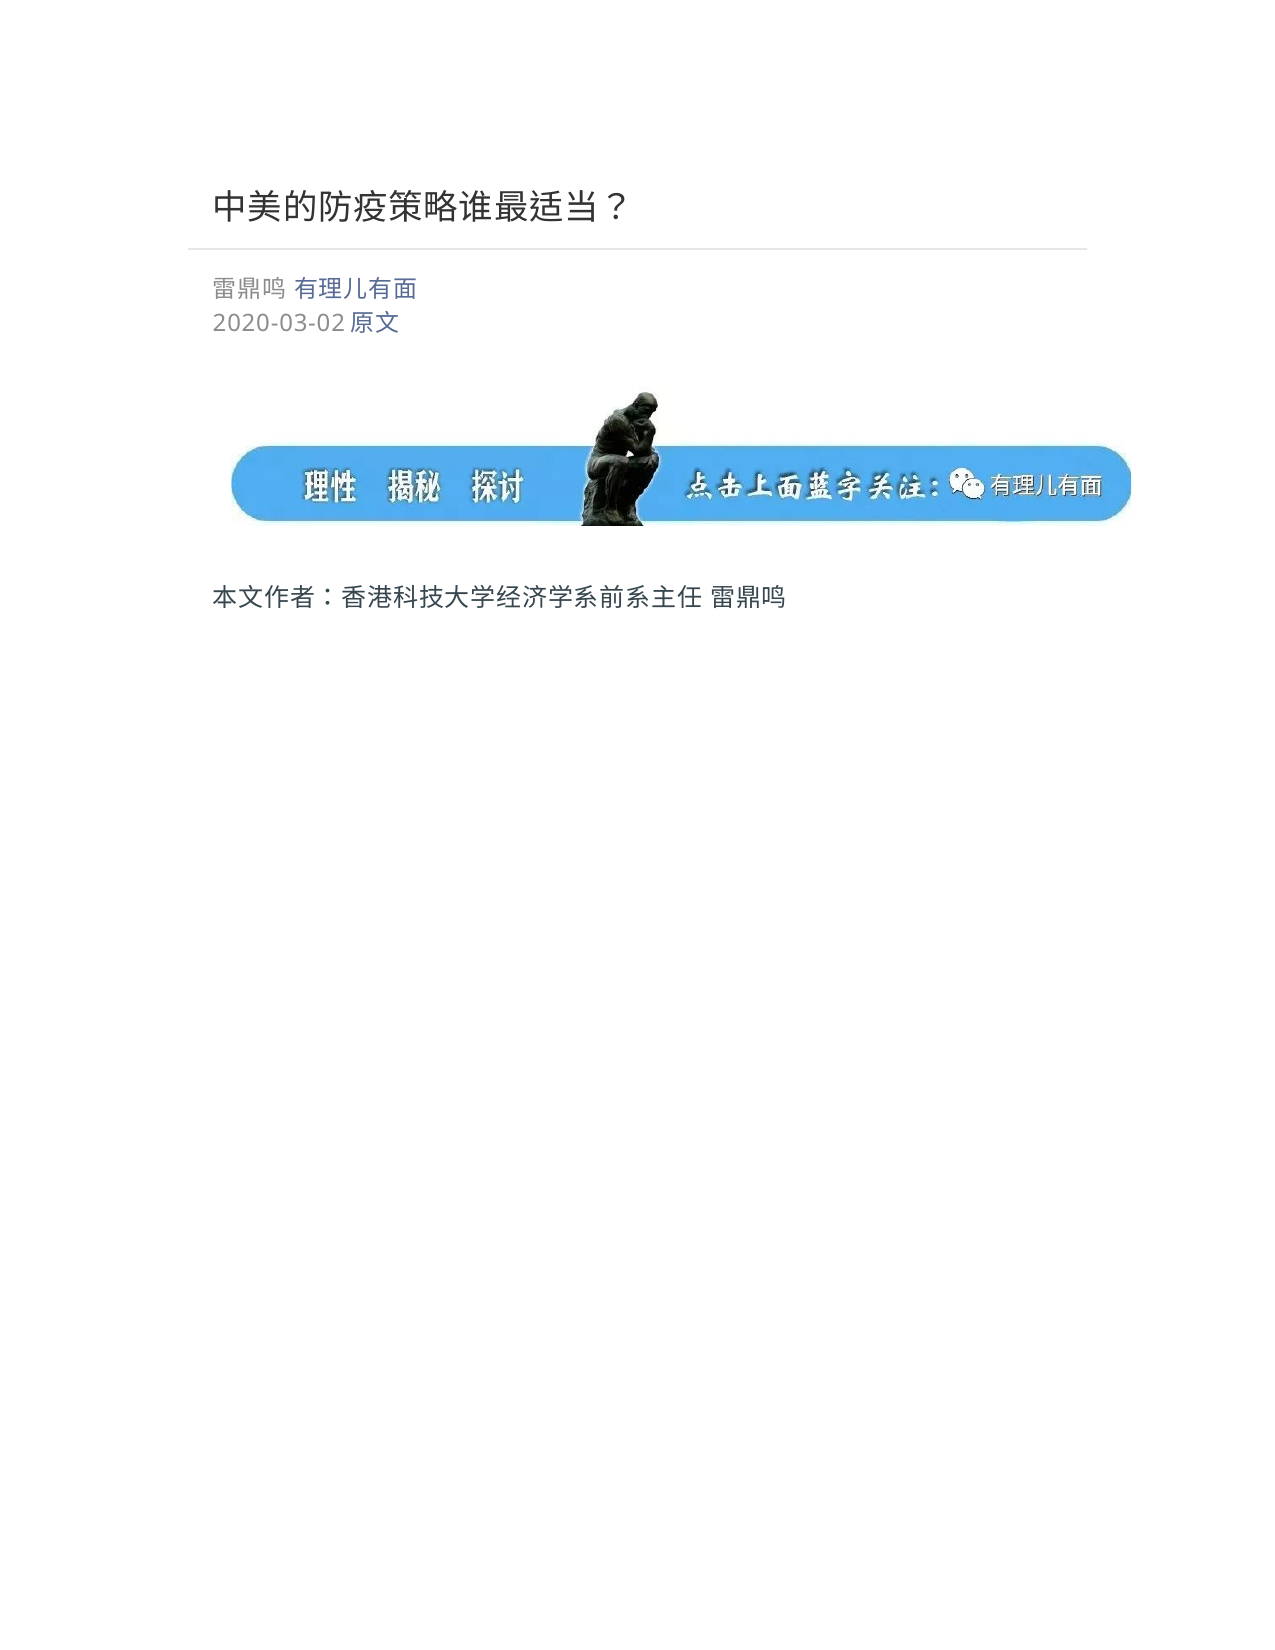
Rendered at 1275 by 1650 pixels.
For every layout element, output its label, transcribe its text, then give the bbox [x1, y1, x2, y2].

text 本文作者：香港科技大学经济学系前系主任 雷鼎鸣 [212, 572, 1062, 614]
text 2020-03-02原文 发表于 [212, 304, 1062, 338]
list 雷鼎鸣 有理儿有面 [212, 272, 1062, 304]
picture [231, 372, 1132, 526]
title 中美的防疫策略谁最适当？ [187, 150, 1087, 250]
